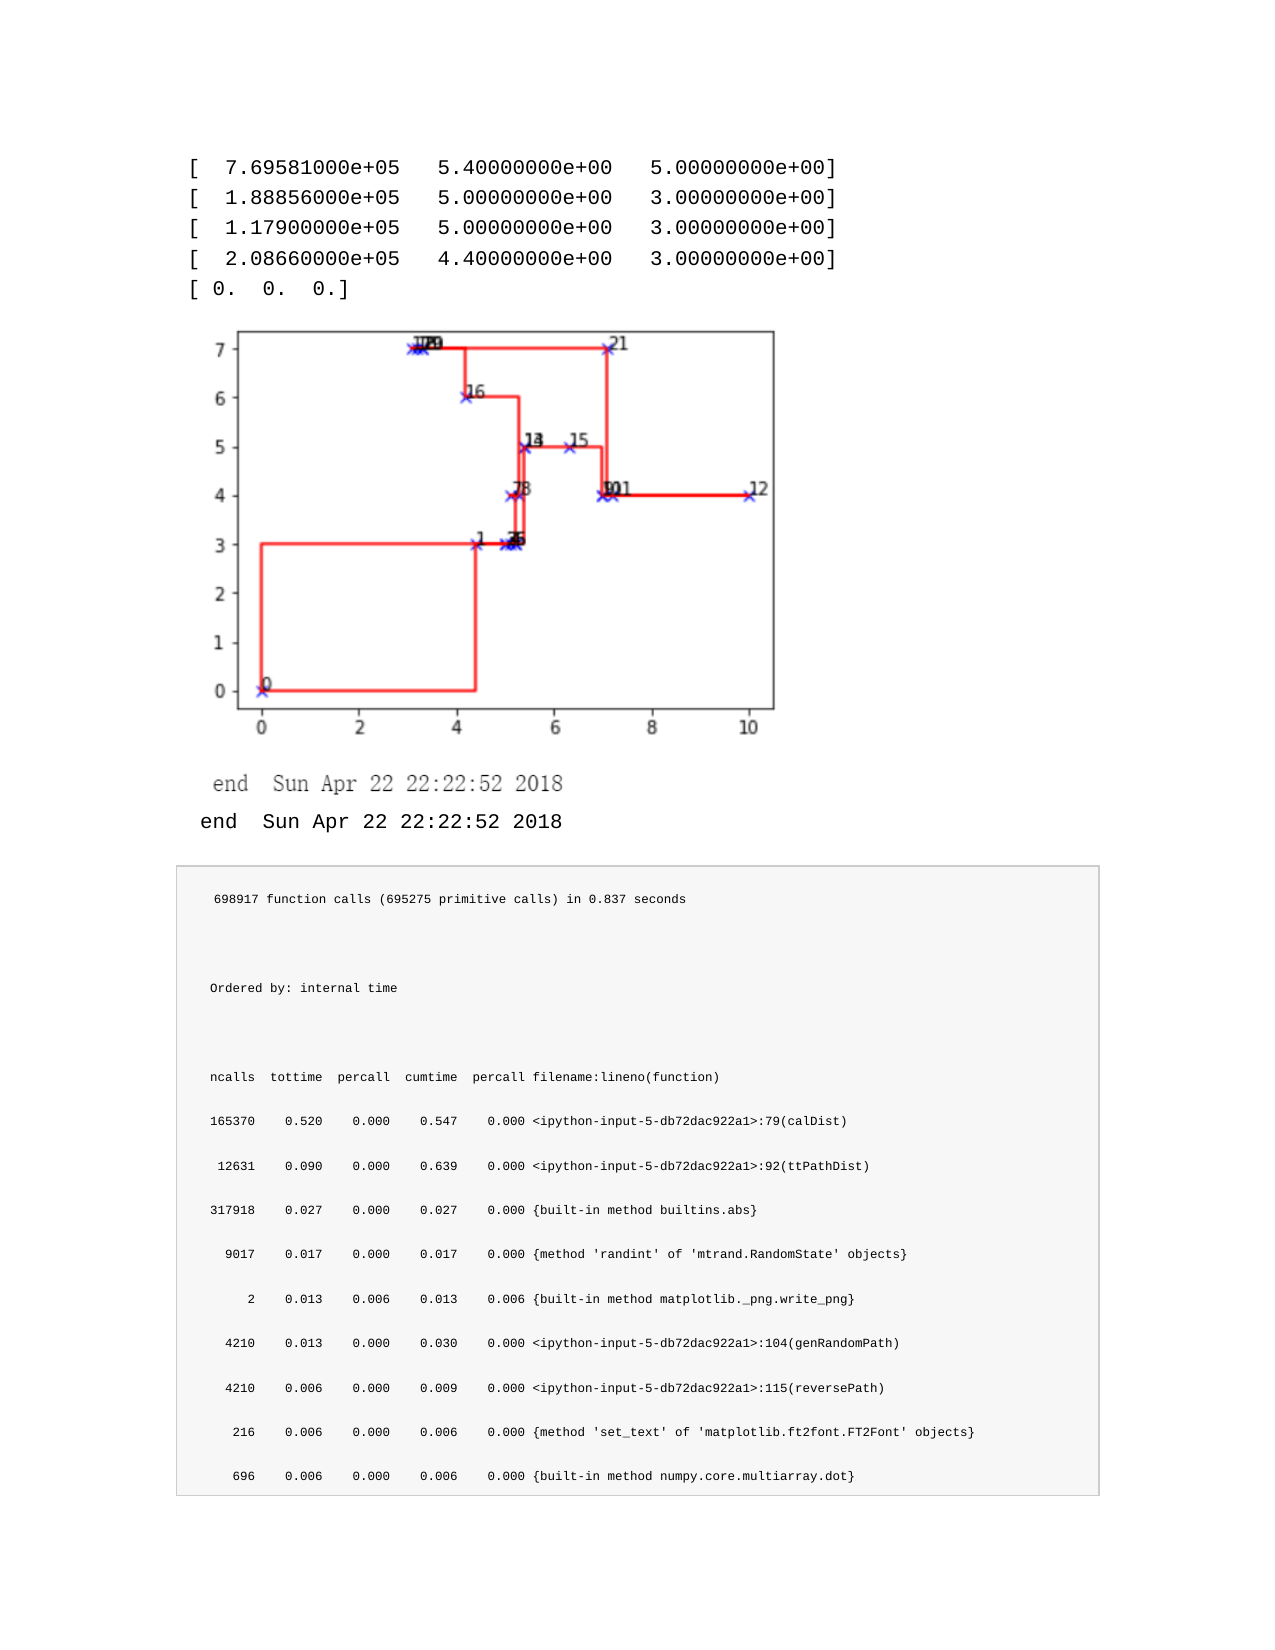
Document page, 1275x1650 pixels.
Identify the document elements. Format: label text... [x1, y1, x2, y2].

text [ 7.69581000e+05 5.40000000e+00 5.00000000e+00] [187, 150, 1087, 180]
text 696 0.006 0.000 0.006 0.000 {built-in method numpy.core.multiarray.dot} [177, 1442, 1098, 1495]
text [ 2.08660000e+05 4.40000000e+00 3.00000000e+00] [187, 241, 1087, 271]
picture [187, 301, 812, 805]
text 9017 0.017 0.000 0.017 0.000 {method 'randint' of 'mtrand.RandomState' objects} [177, 1220, 1098, 1263]
text 12631 0.090 0.000 0.639 0.000 <ipython-input-5-db72dac922a1>:92(ttPathDist) [177, 1132, 1098, 1174]
text 317918 0.027 0.000 0.027 0.000 {built-in method builtins.abs} [177, 1176, 1098, 1218]
text 216 0.006 0.000 0.006 0.000 {method 'set_text' of 'matplotlib.ft2font.FT2Font' objects} [177, 1398, 1098, 1440]
text [ 1.17900000e+05 5.00000000e+00 3.00000000e+00] [187, 211, 1087, 241]
text [ 1.88856000e+05 5.00000000e+00 3.00000000e+00] [187, 180, 1087, 211]
text 165370 0.520 0.000 0.547 0.000 <ipython-input-5-db72dac922a1>:79(calDist) [177, 1087, 1098, 1129]
text ncalls tottime percall cumtime percall filename:lineno(function) [177, 1043, 1098, 1085]
text 2 0.013 0.006 0.013 0.006 {built-in method matplotlib._png.write_png} [177, 1265, 1098, 1307]
text 698917 function calls (695275 primitive calls) in 0.837 seconds [177, 867, 1098, 908]
text Ordered by: internal time [177, 954, 1098, 996]
text 4210 0.006 0.000 0.009 0.000 <ipython-input-5-db72dac922a1>:115(reversePath) [177, 1353, 1098, 1396]
text [ 0. 0. 0.] [187, 271, 1087, 302]
text 4210 0.013 0.000 0.030 0.000 <ipython-input-5-db72dac922a1>:104(genRandomPath) [177, 1309, 1098, 1351]
text end Sun Apr 22 22:22:52 2018 [187, 805, 1087, 835]
